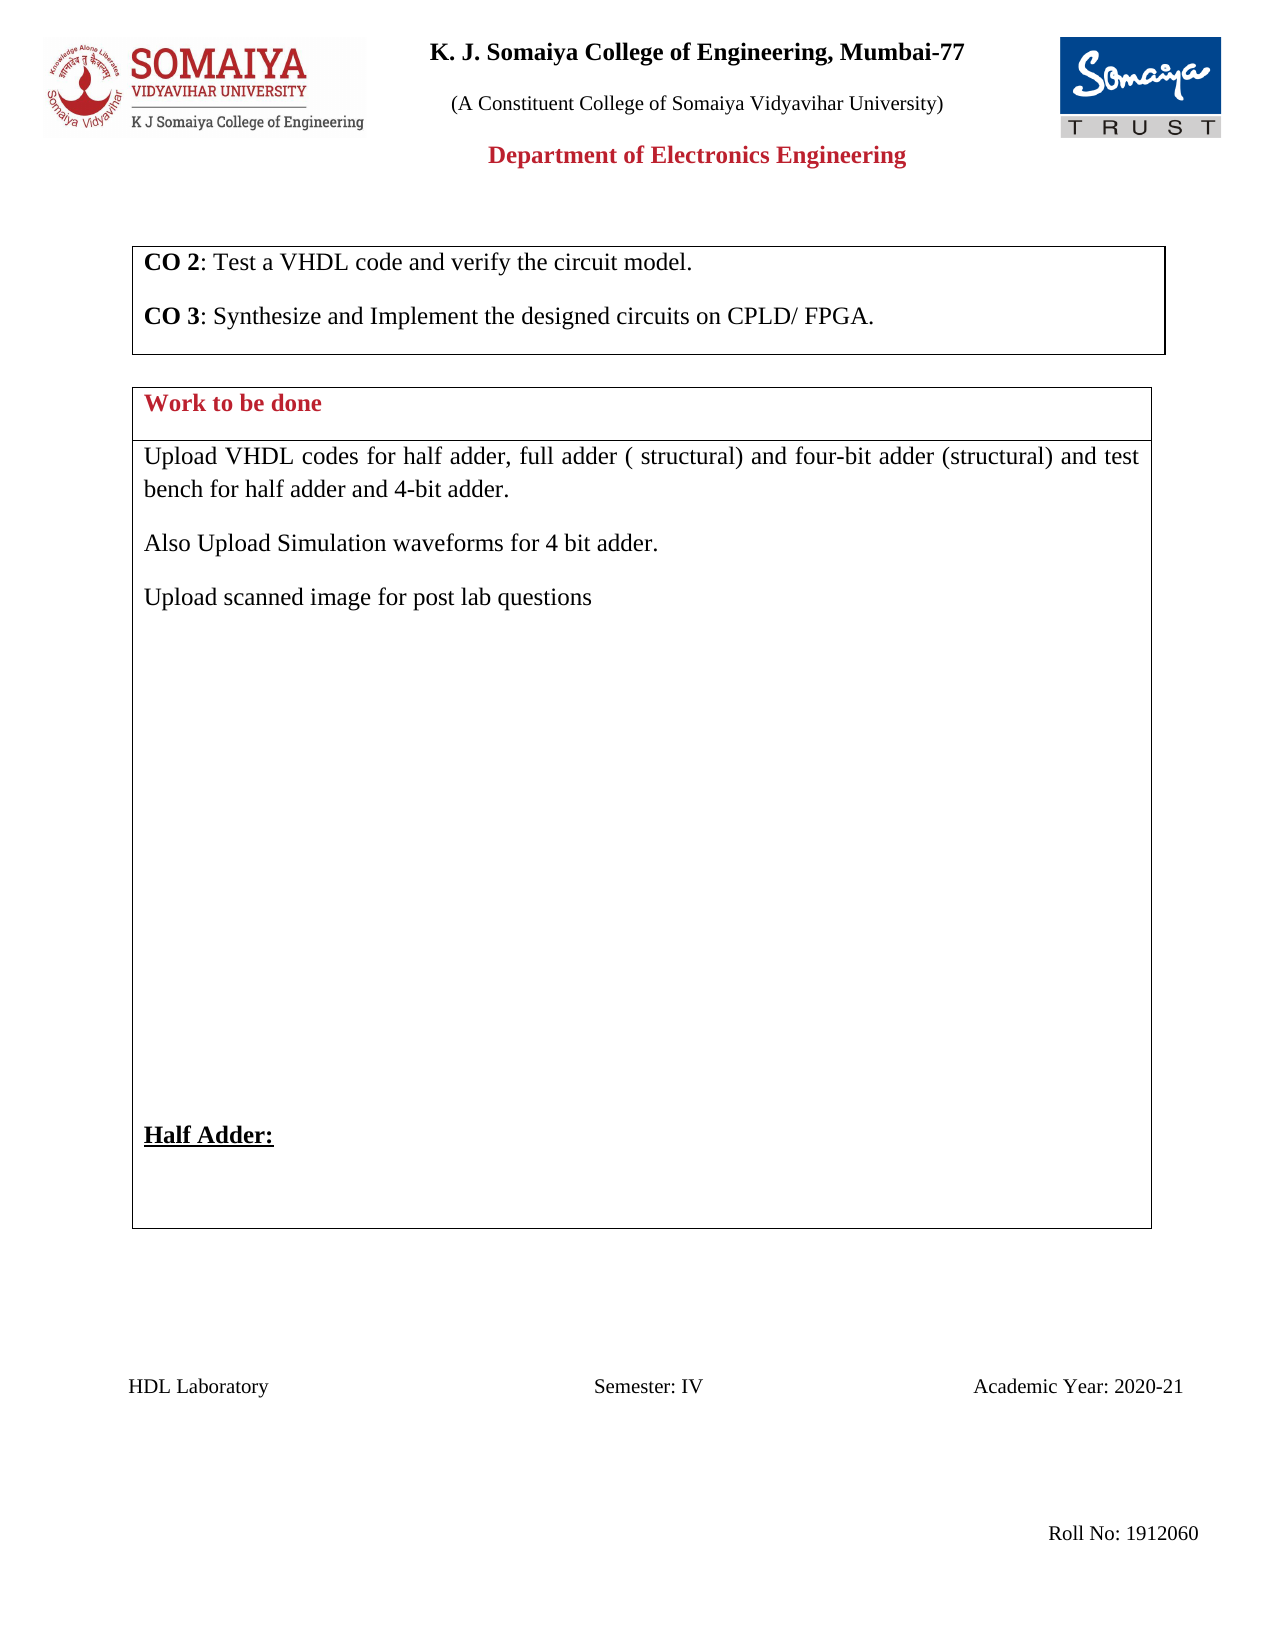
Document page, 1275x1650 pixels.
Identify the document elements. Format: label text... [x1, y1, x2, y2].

table_header Work to be done [133, 388, 1151, 440]
picture [1060, 37, 1222, 138]
picture [42, 37, 367, 138]
